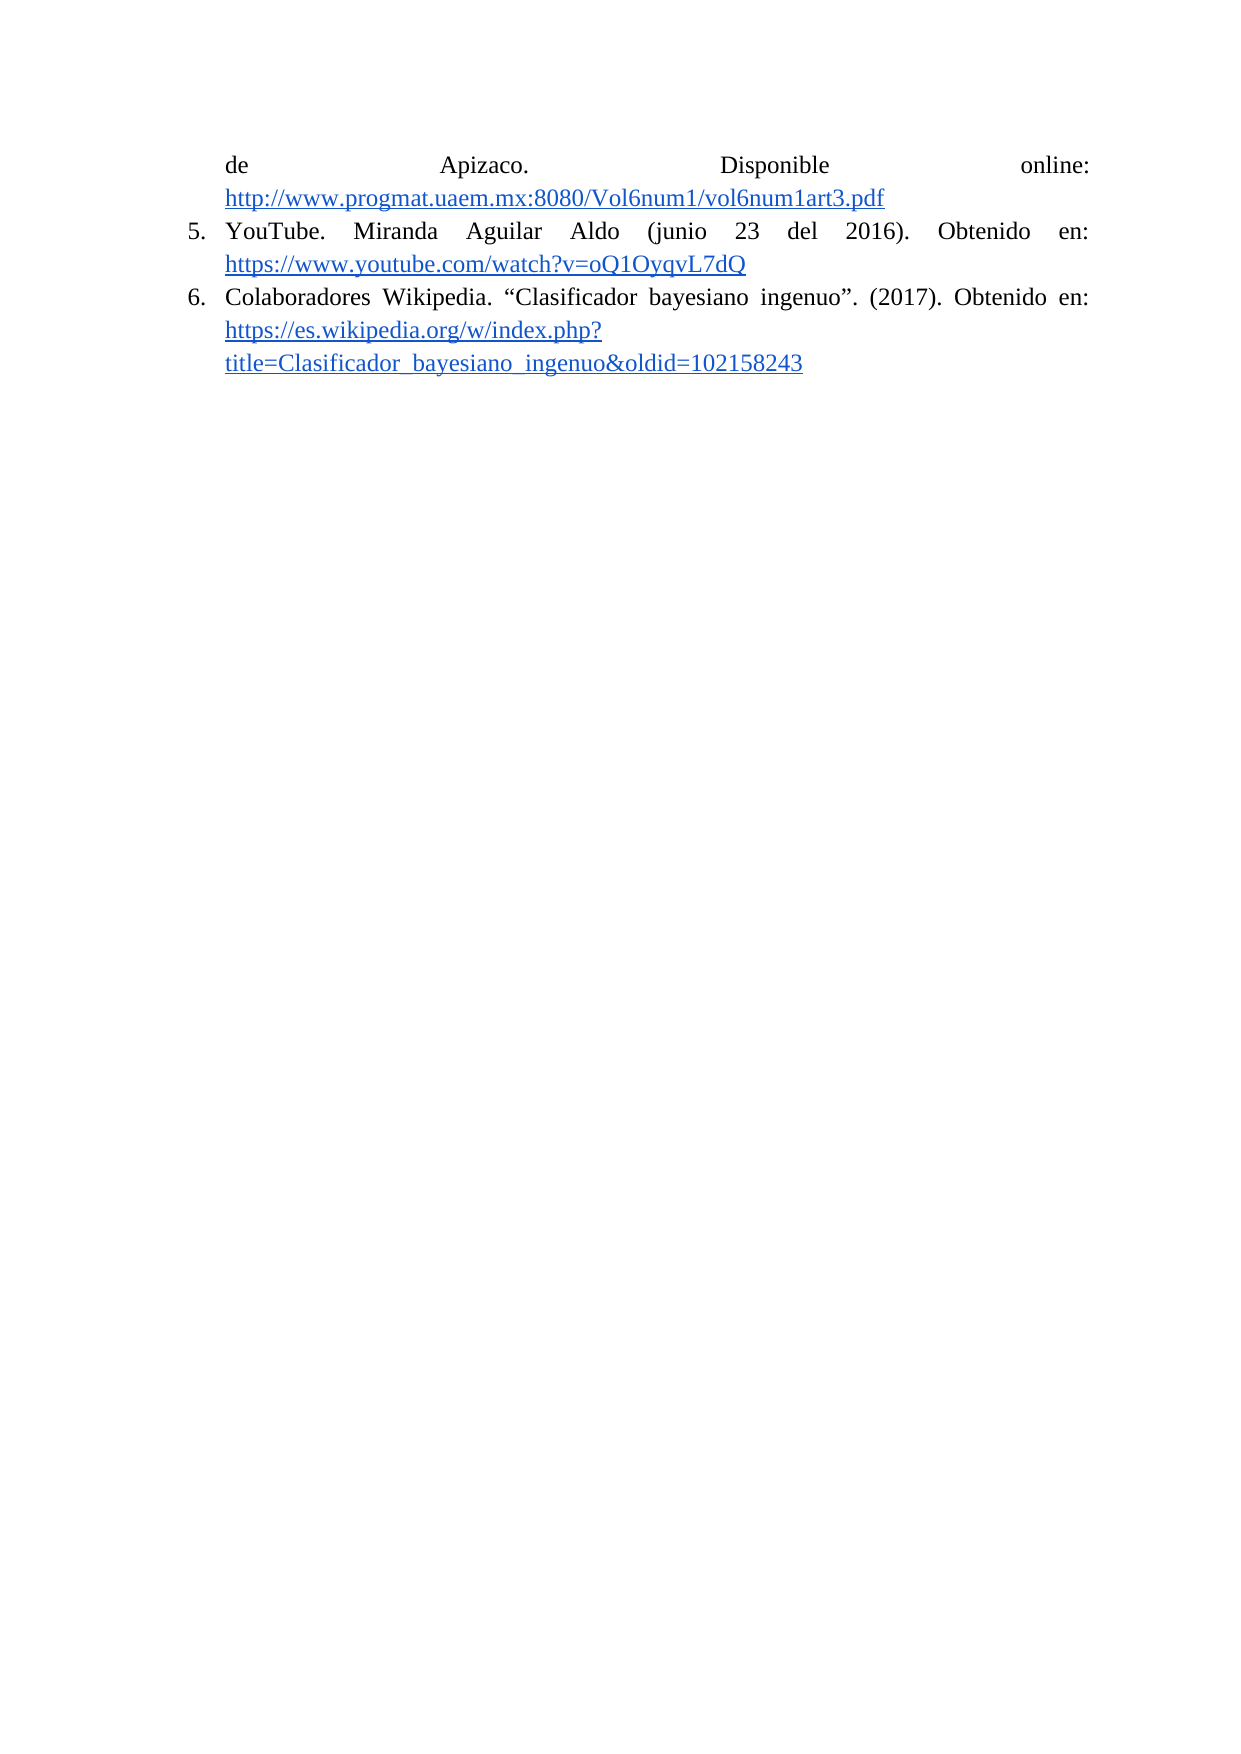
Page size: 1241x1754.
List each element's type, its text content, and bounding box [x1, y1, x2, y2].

list YouTube. Miranda Aguilar Aldo (junio 23 del 2016). Obtenido en: https://www.youtube.com/watch?v=oQ1OyqvL7dQ [187, 216, 1090, 278]
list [187, 150, 1090, 212]
list Colaboradores Wikipedia. “Clasificador bayesiano ingenuo”. (2017). Obtenido en: https://es.wikipedia.org/w/index.php?title=Clasificador_bayesiano_ingenuo&oldid=102158243 [187, 282, 1090, 377]
